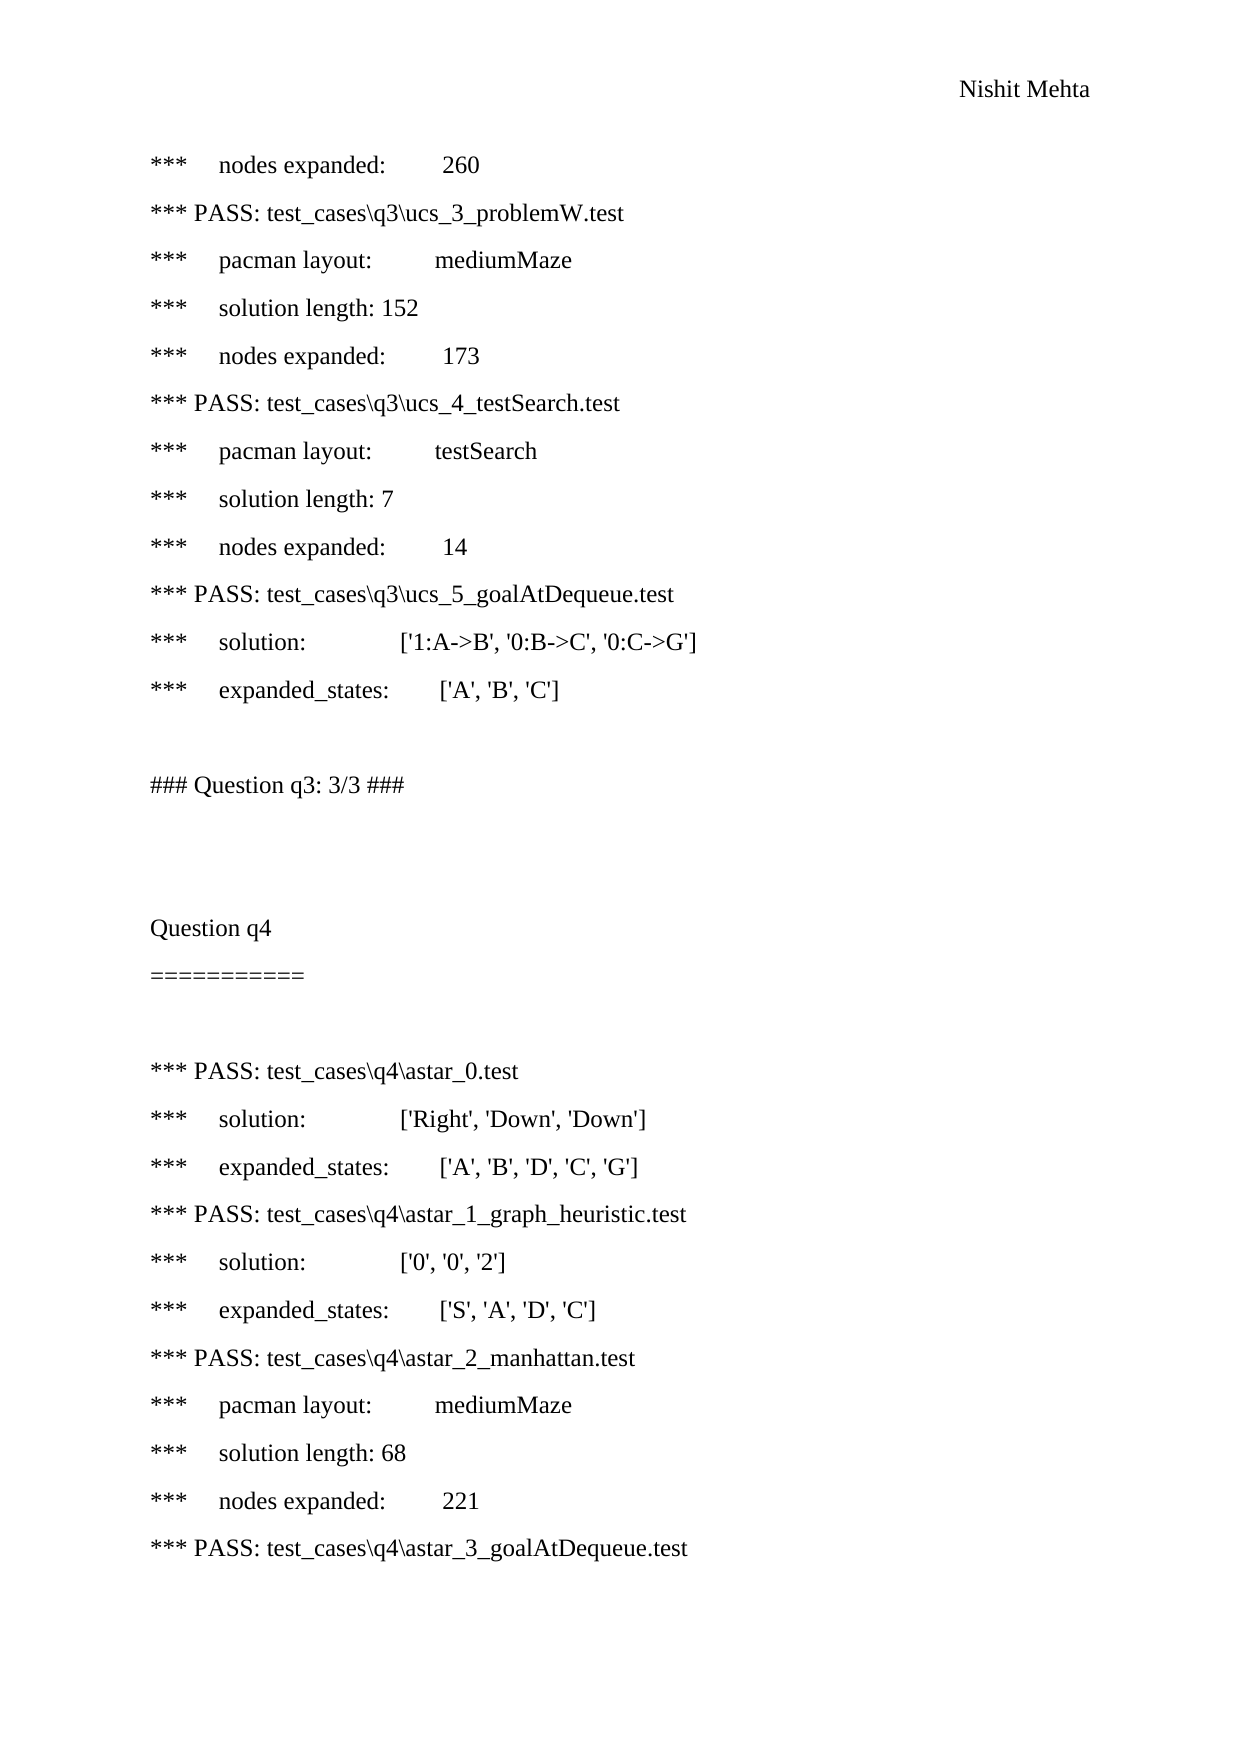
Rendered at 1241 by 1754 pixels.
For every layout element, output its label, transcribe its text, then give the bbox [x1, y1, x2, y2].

text *** PASS: test_cases\q3\ucs_5_goalAtDequeue.test [150, 579, 1090, 608]
text *** expanded_states: ['A', 'B', 'D', 'C', 'G'] [150, 1152, 1090, 1181]
text *** nodes expanded: 14 [150, 532, 1090, 560]
text *** PASS: test_cases\q3\ucs_3_problemW.test [150, 198, 1090, 226]
text *** PASS: test_cases\q4\astar_2_manhattan.test [150, 1343, 1090, 1371]
text Question q4 [150, 913, 1090, 942]
text *** solution: ['1:A->B', '0:B->C', '0:C->G'] [150, 627, 1090, 656]
text *** expanded_states: ['S', 'A', 'D', 'C'] [150, 1295, 1090, 1324]
text *** expanded_states: ['A', 'B', 'C'] [150, 675, 1090, 703]
text *** solution length: 68 [150, 1438, 1090, 1467]
text *** solution length: 152 [150, 293, 1090, 322]
text *** pacman layout: mediumMaze [150, 245, 1090, 274]
text *** solution: ['Right', 'Down', 'Down'] [150, 1104, 1090, 1133]
text *** pacman layout: mediumMaze [150, 1390, 1090, 1419]
text *** PASS: test_cases\q4\astar_3_goalAtDequeue.test [150, 1533, 1090, 1562]
text *** pacman layout: testSearch [150, 436, 1090, 465]
text *** solution length: 7 [150, 484, 1090, 513]
text *** nodes expanded: 221 [150, 1486, 1090, 1514]
text ### Question q3: 3/3 ### [150, 770, 1090, 799]
text *** solution: ['0', '0', '2'] [150, 1247, 1090, 1276]
text *** PASS: test_cases\q3\ucs_4_testSearch.test [150, 388, 1090, 417]
text *** nodes expanded: 173 [150, 341, 1090, 369]
text *** PASS: test_cases\q4\astar_1_graph_heuristic.test [150, 1199, 1090, 1228]
text *** nodes expanded: 260 [150, 150, 1090, 179]
text *** PASS: test_cases\q4\astar_0.test [150, 1056, 1090, 1085]
text =========== [150, 961, 1090, 990]
